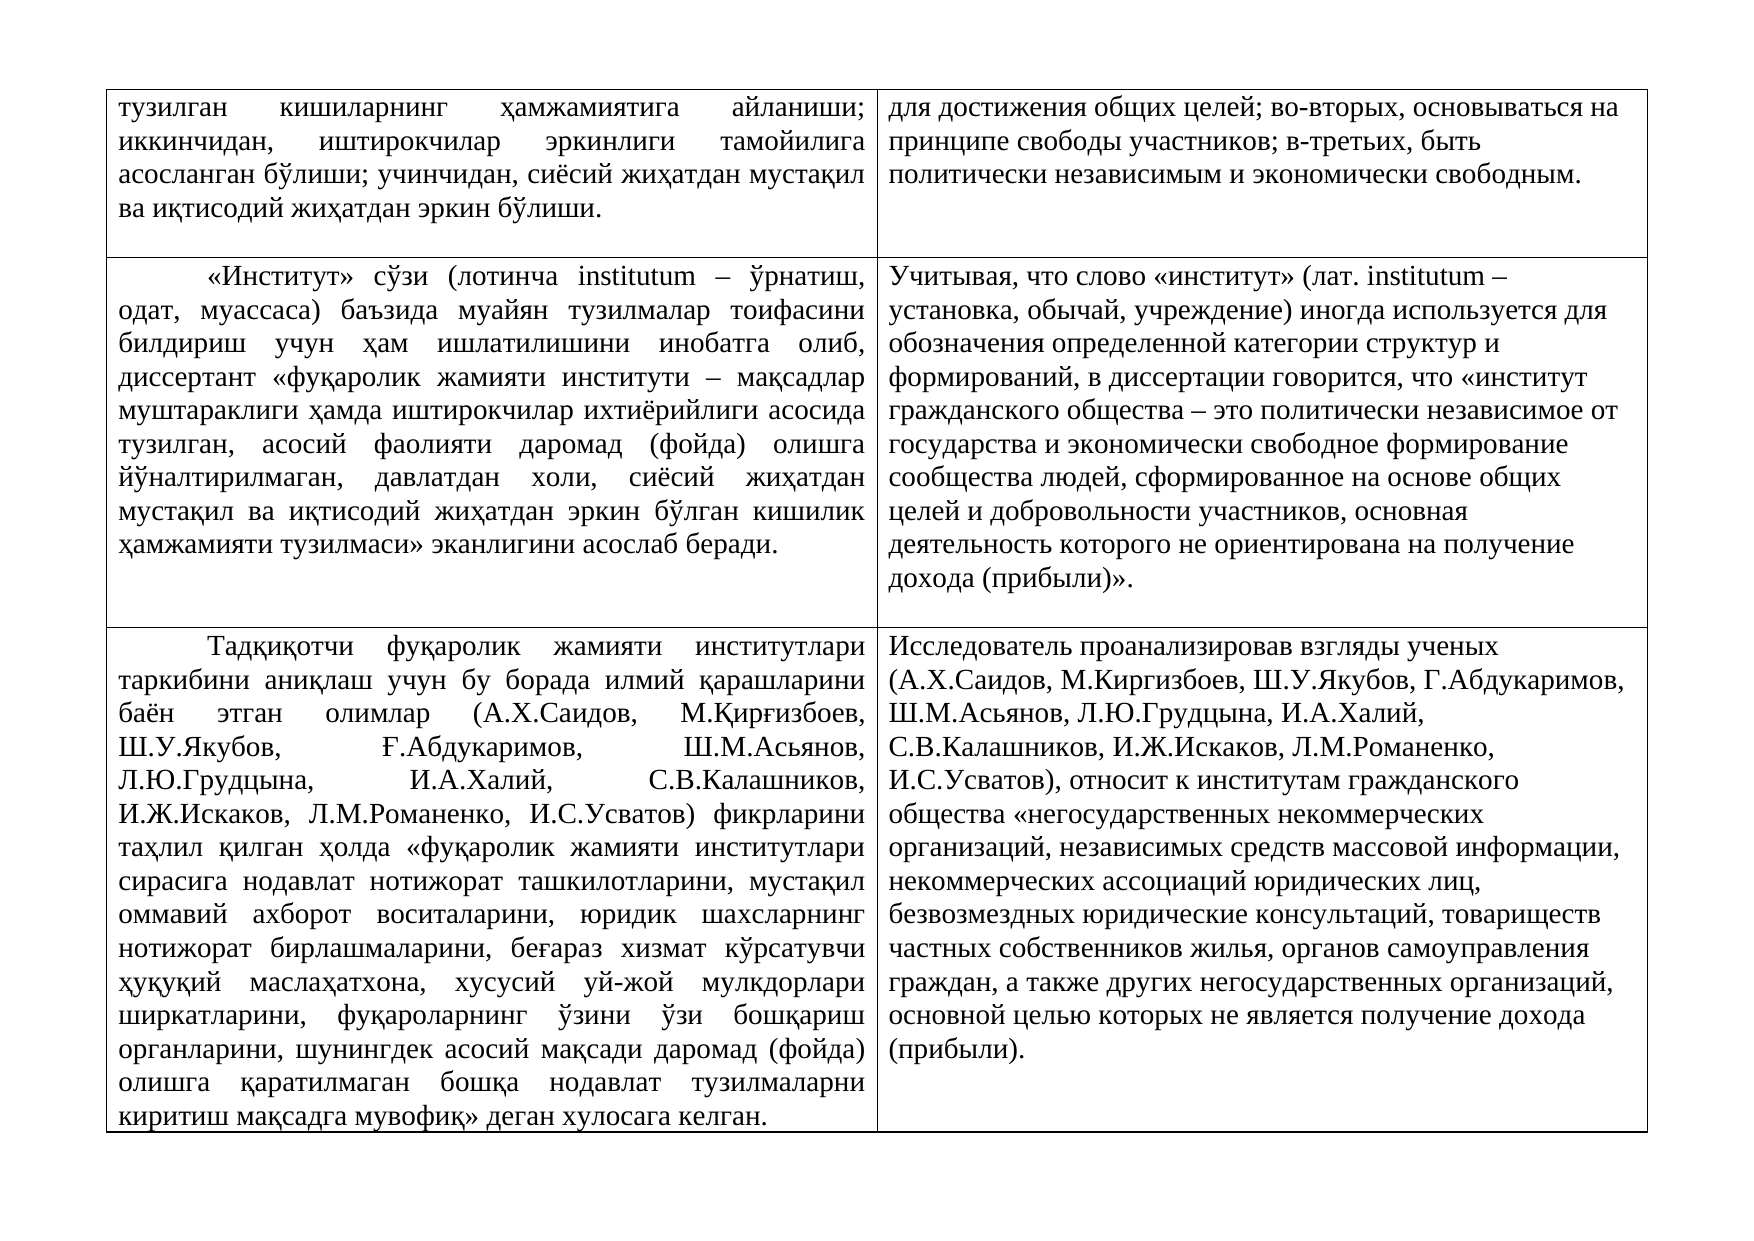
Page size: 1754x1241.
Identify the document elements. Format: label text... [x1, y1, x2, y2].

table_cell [107, 628, 877, 1131]
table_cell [878, 628, 1647, 1131]
table_cell «Институт» сўзи (лотинча institutum – ўрнатиш, одат, муассаса) баъзида муайян тузилмалар тоифасини билдириш учун ҳам ишлатилишини инобатга олиб, диссертант «фуқаролик жамияти институти – мақсадлар муштараклиги ҳамда иштирокчилар ихтиёрийлиги асосида тузилган, асосий фаолияти даромад (фойда) олишга йўналтирилмаган, давлатдан холи, сиёсий жиҳатдан мустақил ва иқтисодий жиҳатдан эркин бўлган кишилик ҳамжамияти тузилмаси» эканлигини асослаб беради. [107, 258, 877, 627]
table_cell Учитывая, что слово «институт» (лат. institutum – установка, обычай, учреждение) иногда используется для обозначения определенной категории структур и формирований, в диссертации говорится, что «институт гражданского общества – это политически независимое от государства и экономически свободное формирование сообщества людей, сформированное на основе общих целей и добровольности участников, основная деятельность которого не ориентирована на получение дохода (прибыли)». [878, 258, 1647, 627]
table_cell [878, 90, 1647, 257]
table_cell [107, 90, 877, 257]
